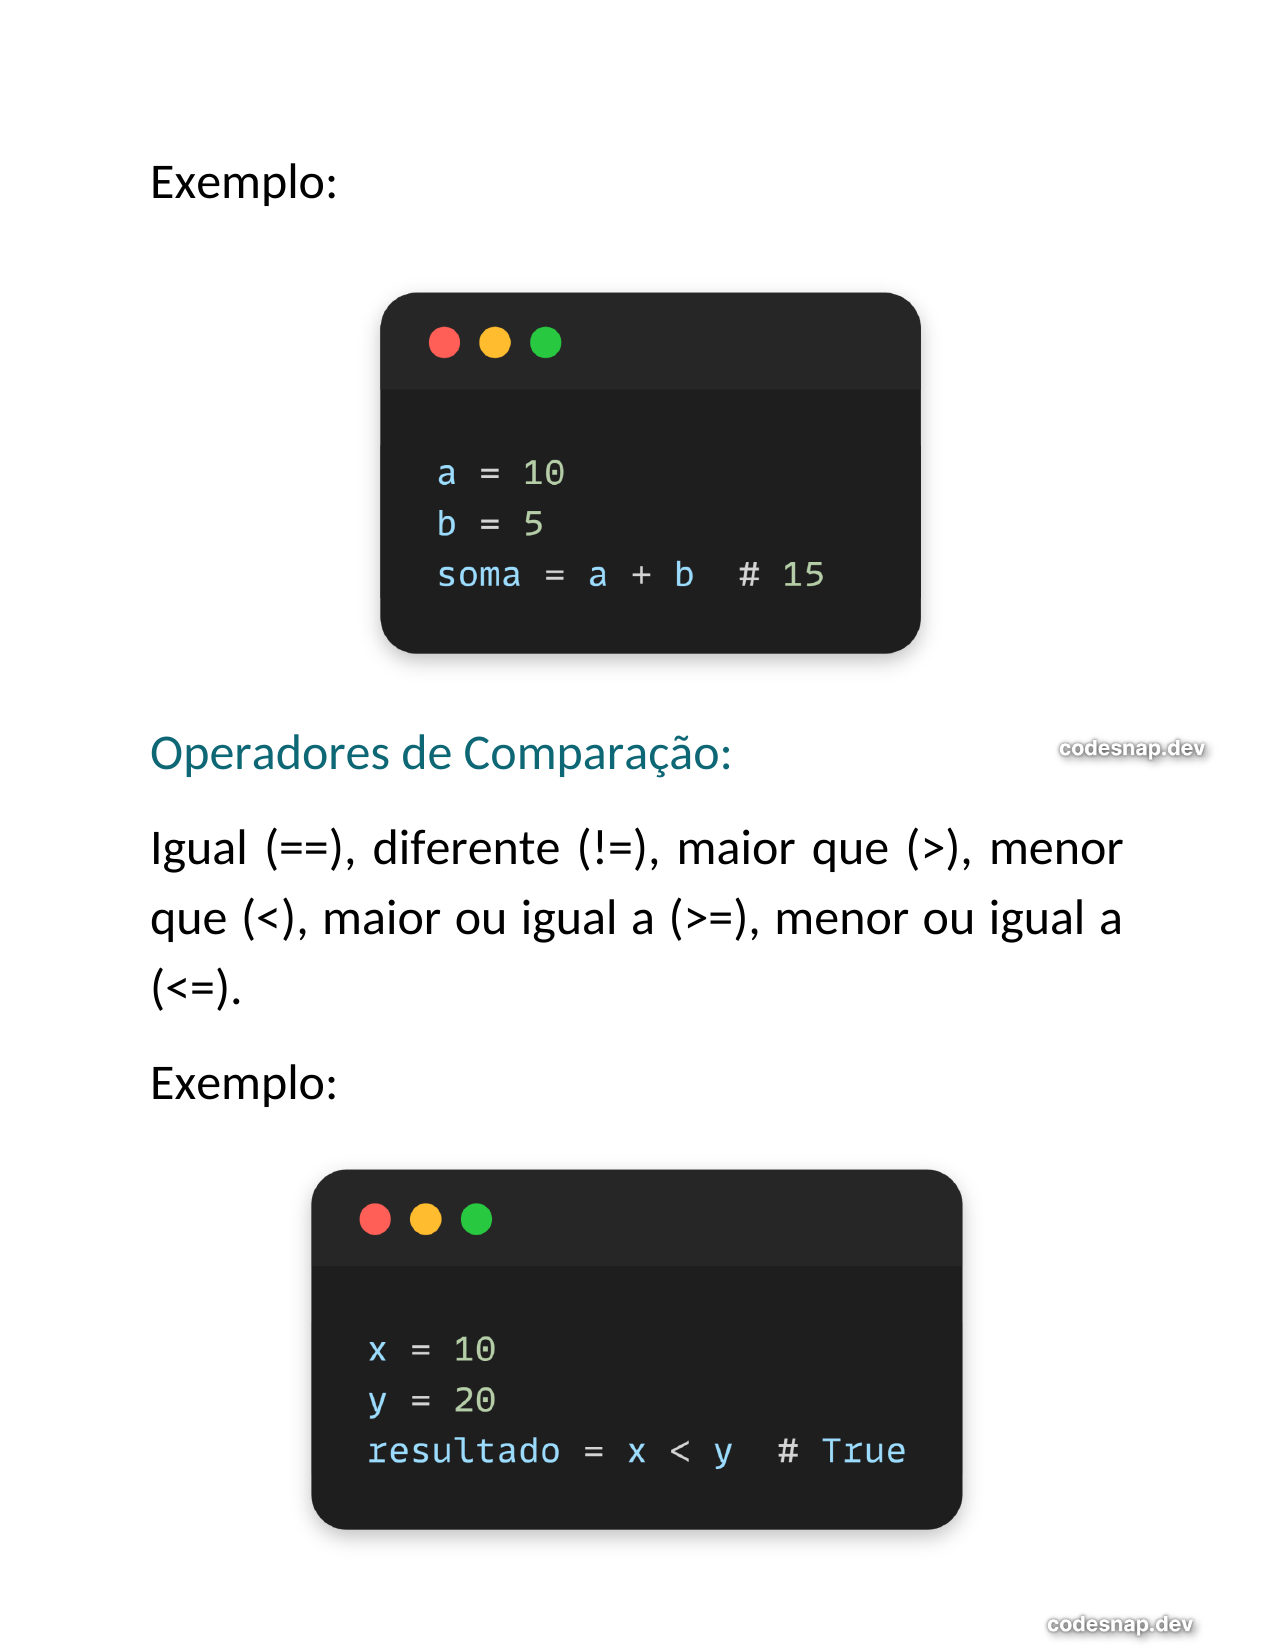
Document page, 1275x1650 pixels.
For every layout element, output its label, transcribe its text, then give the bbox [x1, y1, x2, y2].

picture [78, 168, 1221, 778]
picture [66, 1045, 1209, 1650]
text Igual (==), diferente (!=), maior que (>), menor que (<), maior ou igual a (>=), menor ou igual a (<=). [150, 816, 1125, 1017]
text Exemplo: [150, 1051, 1125, 1112]
text Operadores de Comparação: [150, 721, 1125, 782]
text Exemplo: [150, 150, 1125, 211]
